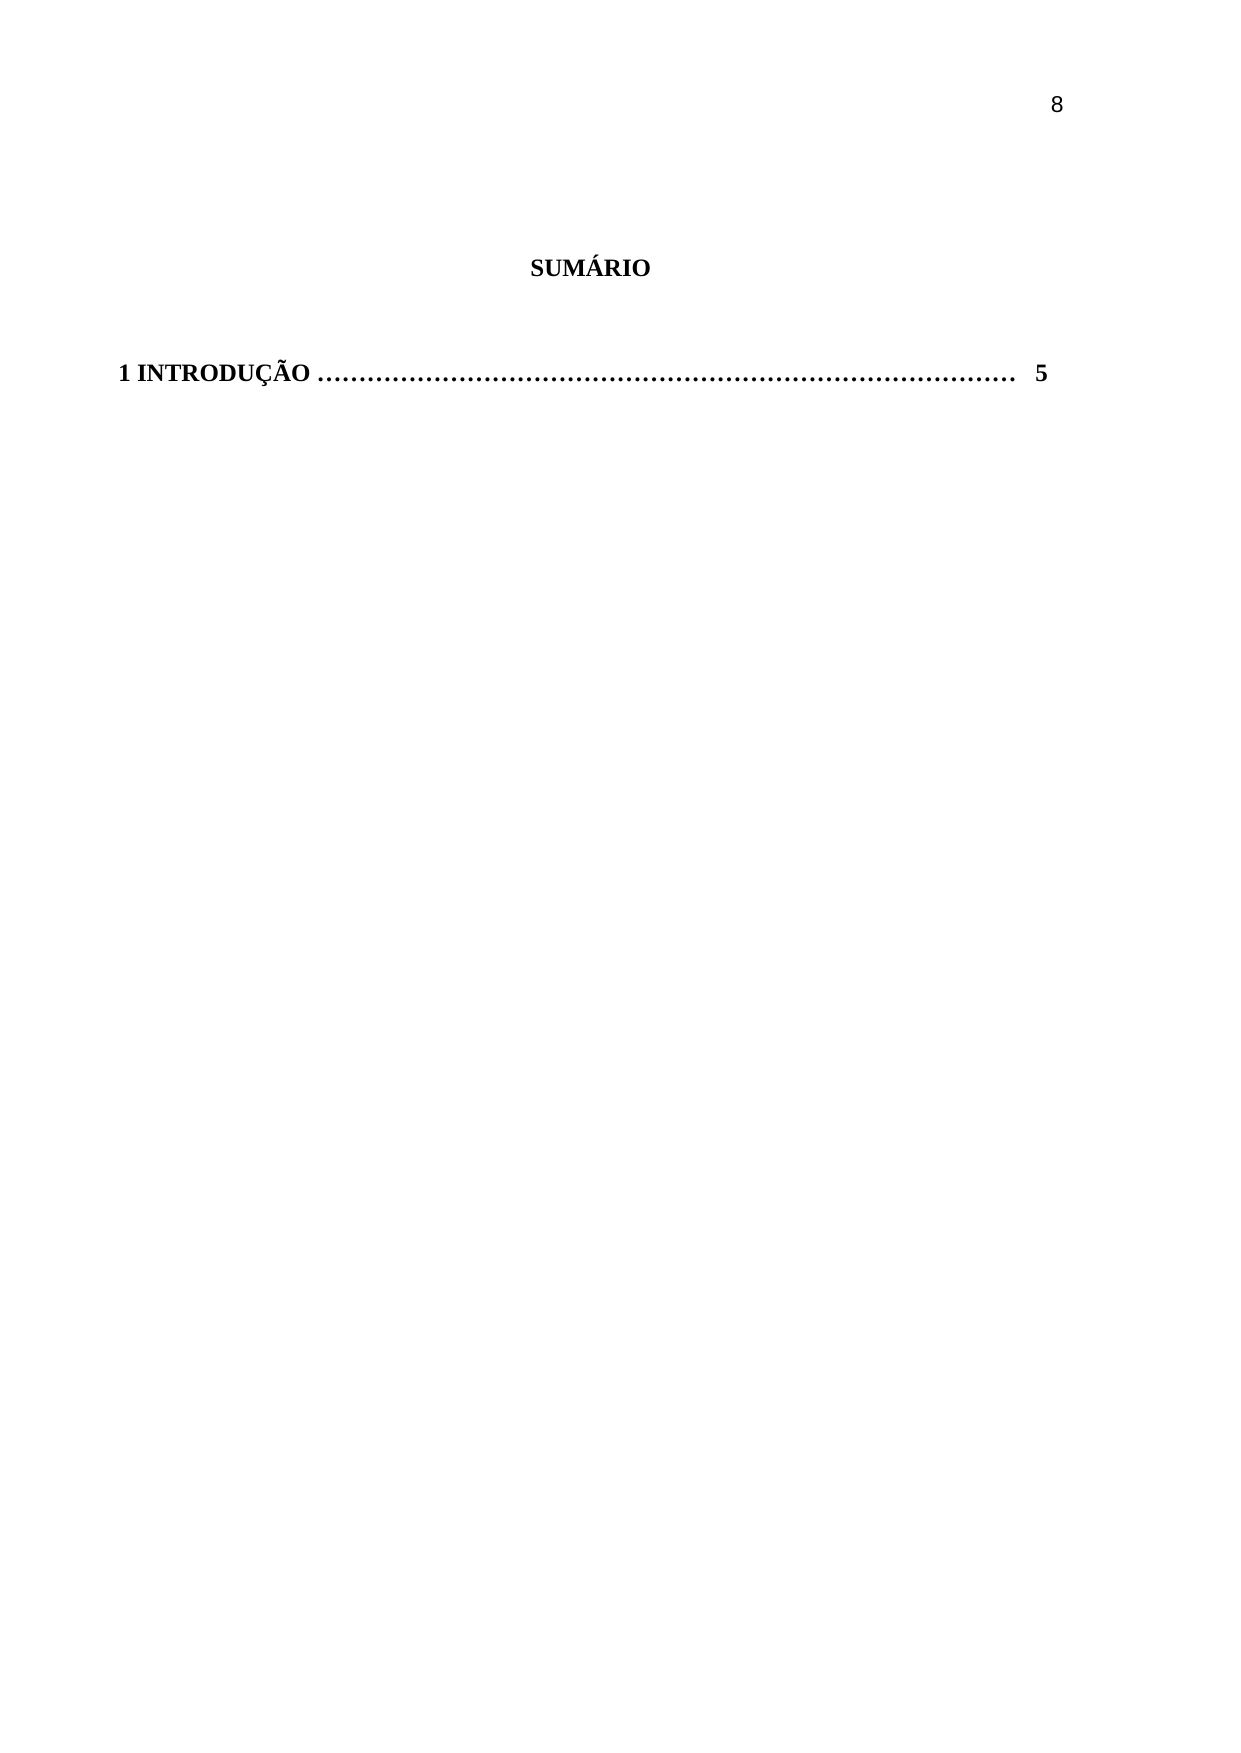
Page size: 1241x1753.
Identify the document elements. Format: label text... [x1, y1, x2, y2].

text 1 INTRODUÇÃO ………………………………………………………………………… 5 [118, 358, 1063, 387]
text SUMÁRIO [118, 253, 1063, 282]
